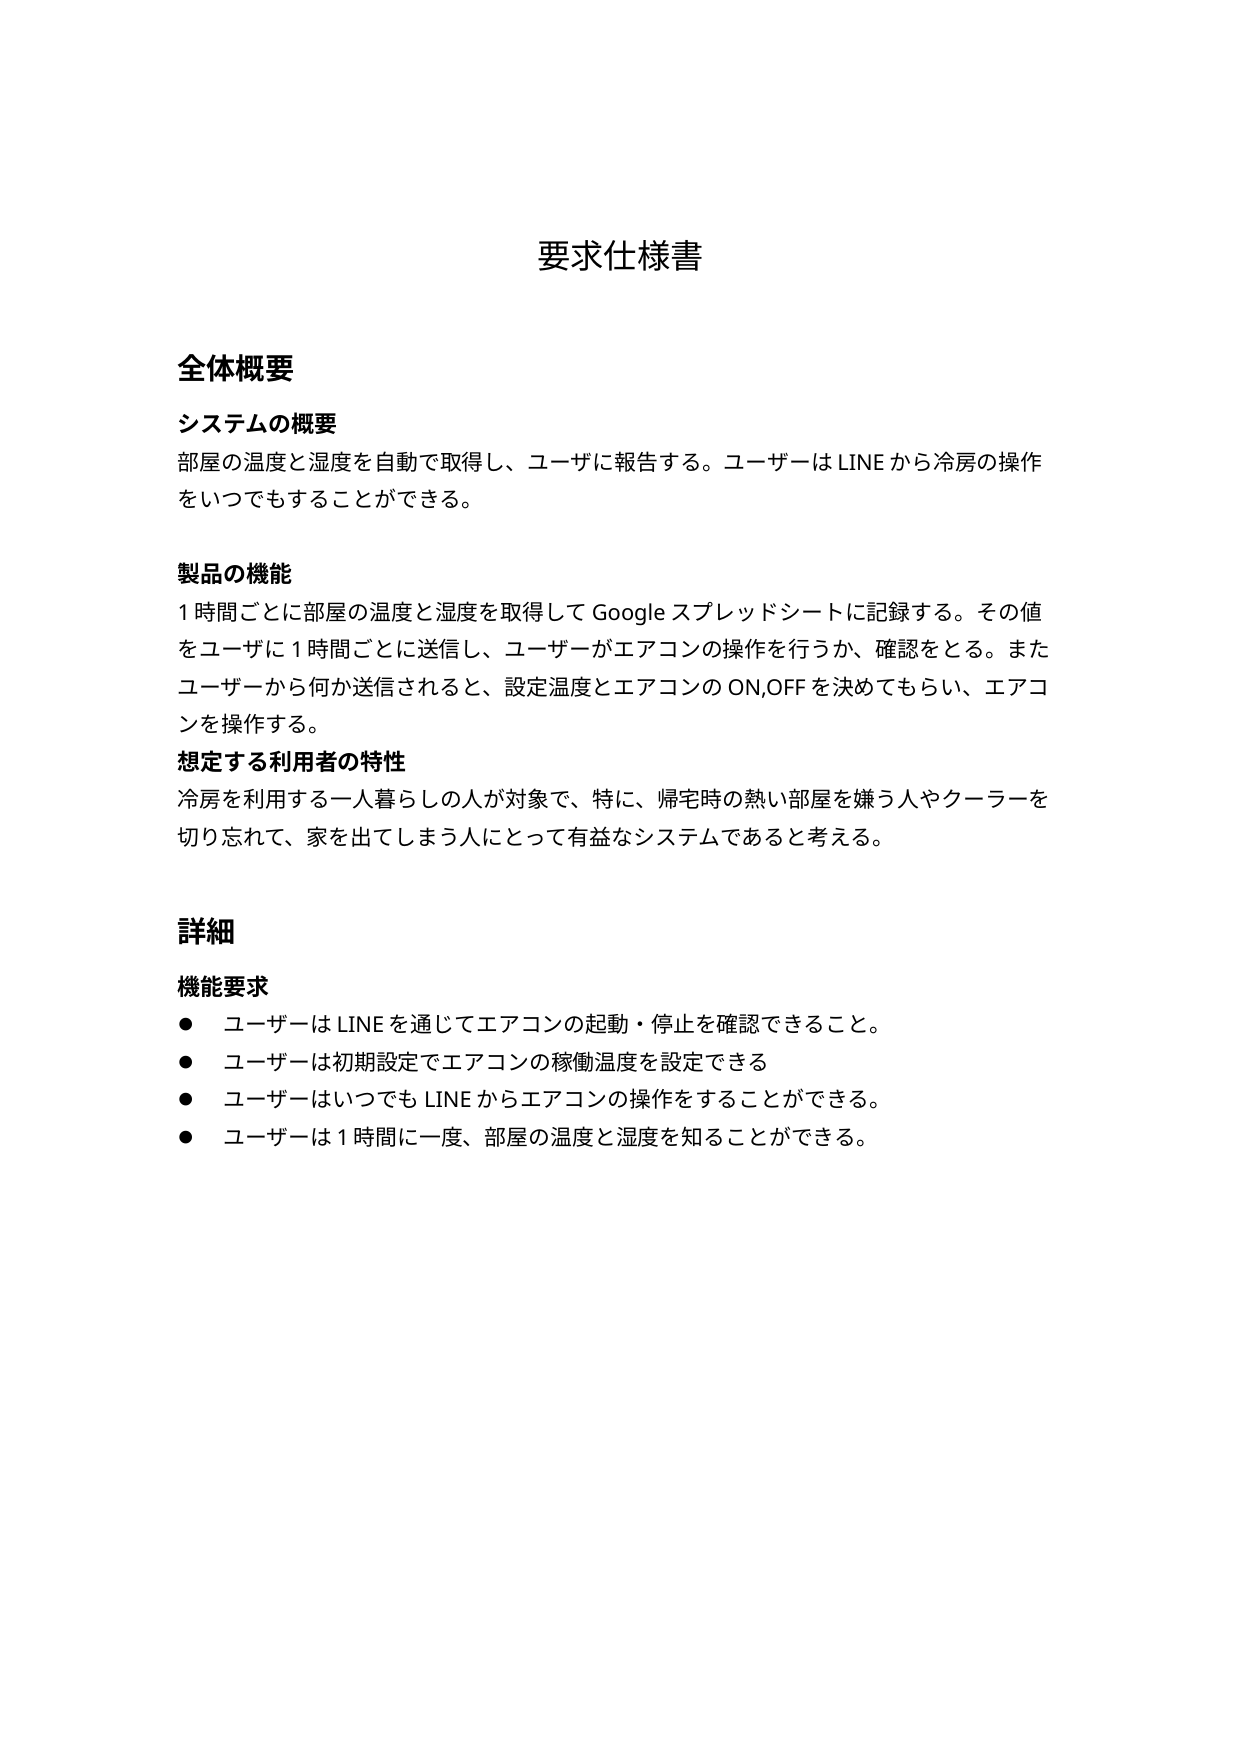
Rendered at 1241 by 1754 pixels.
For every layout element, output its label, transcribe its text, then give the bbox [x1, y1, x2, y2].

text 想定する利用者の特性 [177, 742, 1063, 779]
text 要求仕様書 [177, 217, 1063, 292]
text 詳細 [177, 892, 1063, 967]
text 製品の機能 [177, 554, 1063, 592]
list ユーザーは初期設定でエアコンの稼働温度を設定できる [177, 1042, 1063, 1079]
text 部屋の温度と湿度を自動で取得し、ユーザに報告する。ユーザーはLINEから冷房の操作をいつでもすることができる。 [177, 442, 1063, 517]
list ユーザーはLINEを通じてエアコンの起動・停止を確認できること。 [177, 1004, 1063, 1042]
list ユーザーはいつでもLINEからエアコンの操作をすることができる。 [177, 1079, 1063, 1117]
text 機能要求 [177, 967, 1063, 1004]
text 冷房を利用する一人暮らしの人が対象で、特に、帰宅時の熱い部屋を嫌う人やクーラーを切り忘れて、家を出てしまう人にとって有益なシステムであると考える。 [177, 779, 1063, 854]
list ユーザーは1時間に一度、部屋の温度と湿度を知ることができる。 [177, 1117, 1063, 1154]
text 1時間ごとに部屋の温度と湿度を取得してGoogleスプレッドシートに記録する。その値をユーザに1時間ごとに送信し、ユーザーがエアコンの操作を行うか、確認をとる。またユーザーから何か送信されると、設定温度とエアコンのON,OFFを決めてもらい、エアコンを操作する。 [177, 592, 1063, 742]
text 全体概要 [177, 329, 1063, 404]
text システムの概要 [177, 404, 1063, 442]
